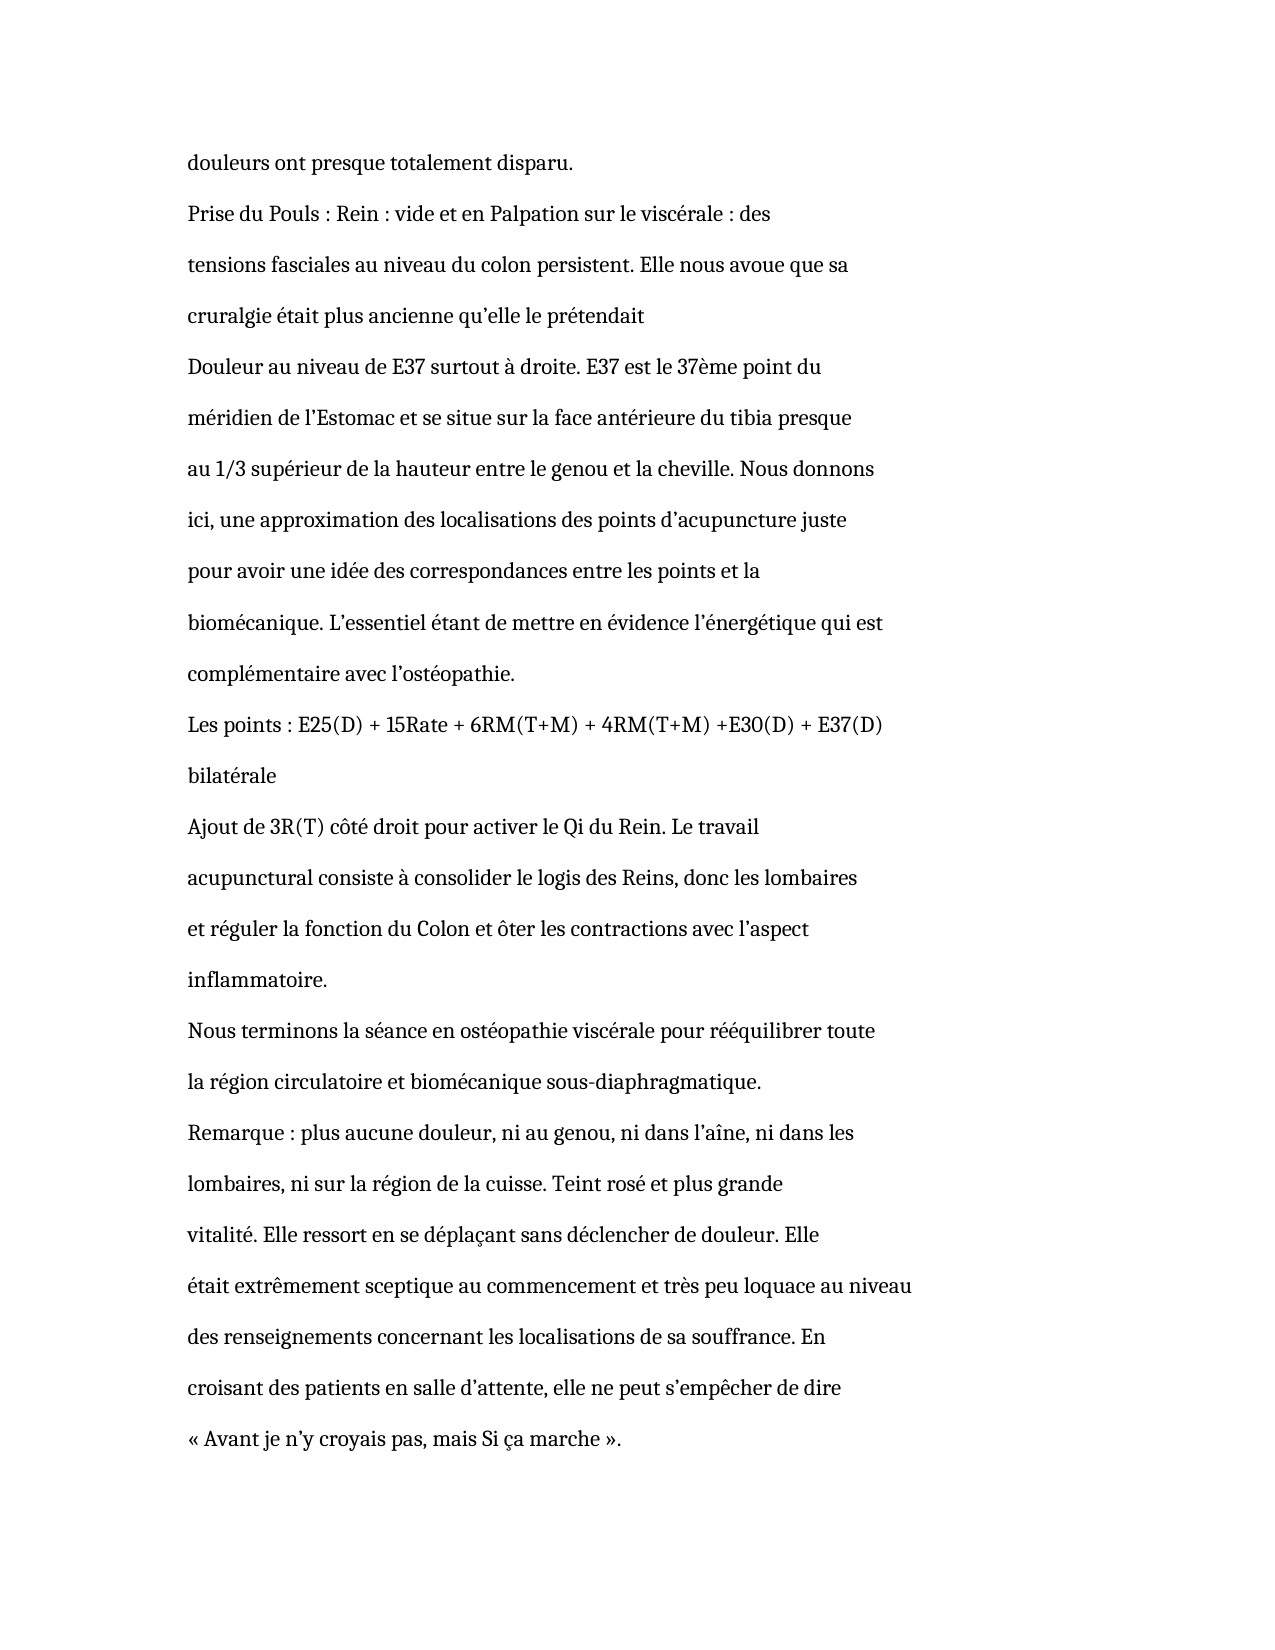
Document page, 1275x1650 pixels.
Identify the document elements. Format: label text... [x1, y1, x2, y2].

text au 1/3 supérieur de la hauteur entre le genou et la cheville. Nous donnons [187, 456, 1087, 483]
text cruralgie était plus ancienne qu’elle le prétendait [187, 303, 1087, 329]
text vitalité. Elle ressort en se déplaçant sans déclencher de douleur. Elle [187, 1222, 1087, 1248]
text Remarque : plus aucune douleur, ni au genou, ni dans l’aîne, ni dans les [187, 1120, 1087, 1146]
text douleurs ont presque totalement disparu. [187, 150, 1087, 176]
text complémentaire avec l’ostéopathie. [187, 660, 1087, 687]
text Les points : E25(D) + 15Rate + 6RM(T+M) + 4RM(T+M) +E30(D) + E37(D) [187, 711, 1087, 738]
text bilatérale [187, 762, 1087, 789]
text Douleur au niveau de E37 surtout à droite. E37 est le 37ème point du [187, 354, 1087, 381]
text pour avoir une idée des correspondances entre les points et la [187, 558, 1087, 585]
text acupunctural consiste à consolider le logis des Reins, donc les lombaires [187, 864, 1087, 891]
text et réguler la fonction du Colon et ôter les contractions avec l’aspect [187, 916, 1087, 942]
text la région circulatoire et biomécanique sous-diaphragmatique. [187, 1069, 1087, 1095]
text méridien de l’Estomac et se situe sur la face antérieure du tibia presque [187, 405, 1087, 432]
text ici, une approximation des localisations des points d’acupuncture juste [187, 507, 1087, 534]
text « Avant je n’y croyais pas, mais Si ça marche ». [187, 1426, 1087, 1452]
text croisant des patients en salle d’attente, elle ne peut s’empêcher de dire [187, 1375, 1087, 1401]
text Ajout de 3R(T) côté droit pour activer le Qi du Rein. Le travail [187, 813, 1087, 840]
text Nous terminons la séance en ostéopathie viscérale pour rééquilibrer toute [187, 1018, 1087, 1044]
text tensions fasciales au niveau du colon persistent. Elle nous avoue que sa [187, 252, 1087, 278]
text biomécanique. L’essentiel étant de mettre en évidence l’énergétique qui est [187, 609, 1087, 636]
text était extrêmement sceptique au commencement et très peu loquace au niveau [187, 1273, 1087, 1299]
text des renseignements concernant les localisations de sa souffrance. En [187, 1324, 1087, 1350]
text inflammatoire. [187, 967, 1087, 993]
text Prise du Pouls : Rein : vide et en Palpation sur le viscérale : des [187, 201, 1087, 227]
text lombaires, ni sur la région de la cuisse. Teint rosé et plus grande [187, 1171, 1087, 1197]
